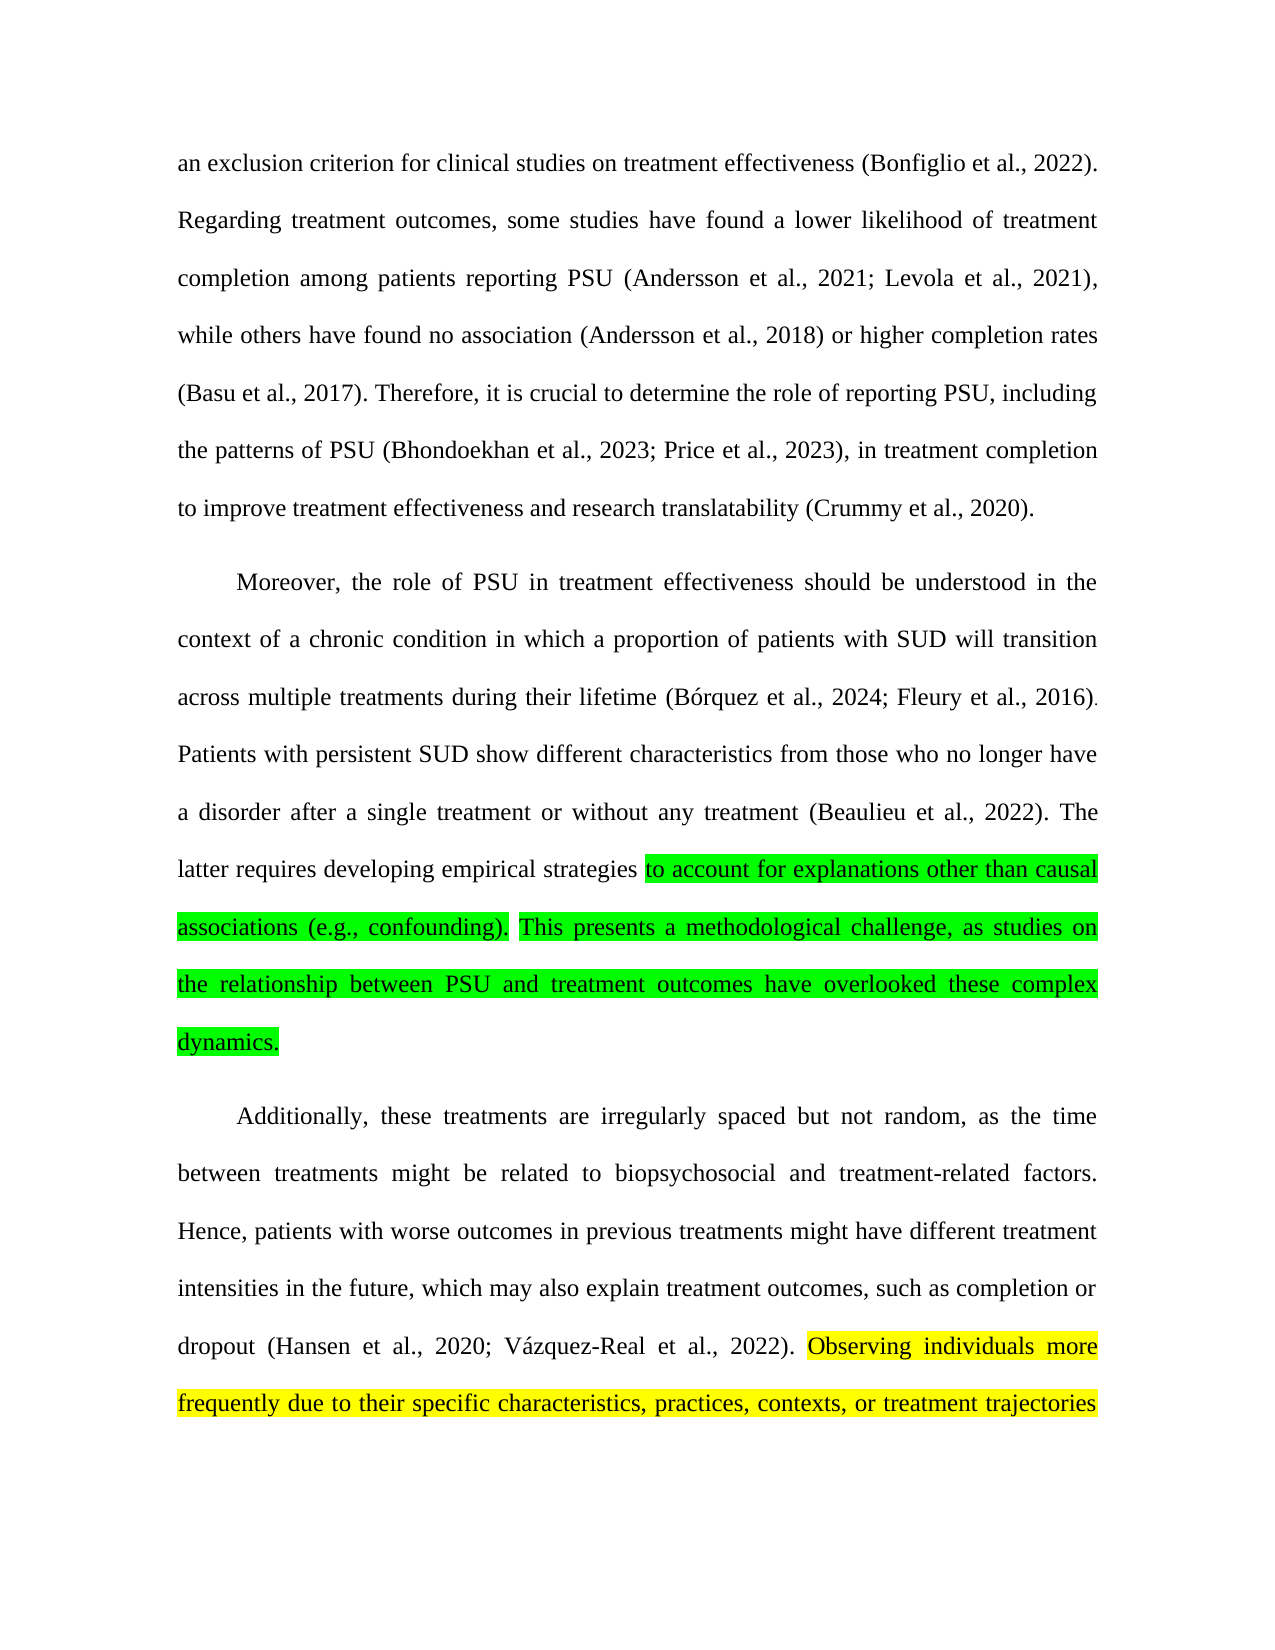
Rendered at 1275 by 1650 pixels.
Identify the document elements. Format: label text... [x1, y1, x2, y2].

text Moreover, the role of PSU in treatment effectiveness should be understood in the context of a chronic condition in which a proportion of patients with SUD will transition across multiple treatments during their lifetime (Bórquez et al., 2024; Fleury et al., 2016). Patients with persistent SUD show different characteristics from those who no longer have a disorder after a single treatment or without any treatment (Beaulieu et al., 2022). The latter requires developing empirical strategies to account for explanations other than causal associations (e.g., confounding). This presents a methodological challenge, as studies on the relationship between PSU and treatment outcomes have overlooked these complex dynamics. [177, 567, 1098, 969]
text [177, 148, 1098, 521]
text Moreover, the role of PSU in treatment effectiveness should be understood in the context of a chronic condition in which a proportion of patients with SUD will transition across multiple treatments during their lifetime (Bórquez et al., 2024; Fleury et al., 2016). Patients with persistent SUD show different characteristics from those who no longer have a disorder after a single treatment or without any treatment (Beaulieu et al., 2022). The latter requires developing empirical strategies to account for explanations other than causal associations (e.g., confounding). This presents a methodological challenge, as studies on the relationship between PSU and treatment outcomes have overlooked these complex dynamics. [177, 998, 1098, 1056]
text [177, 1101, 1098, 1389]
